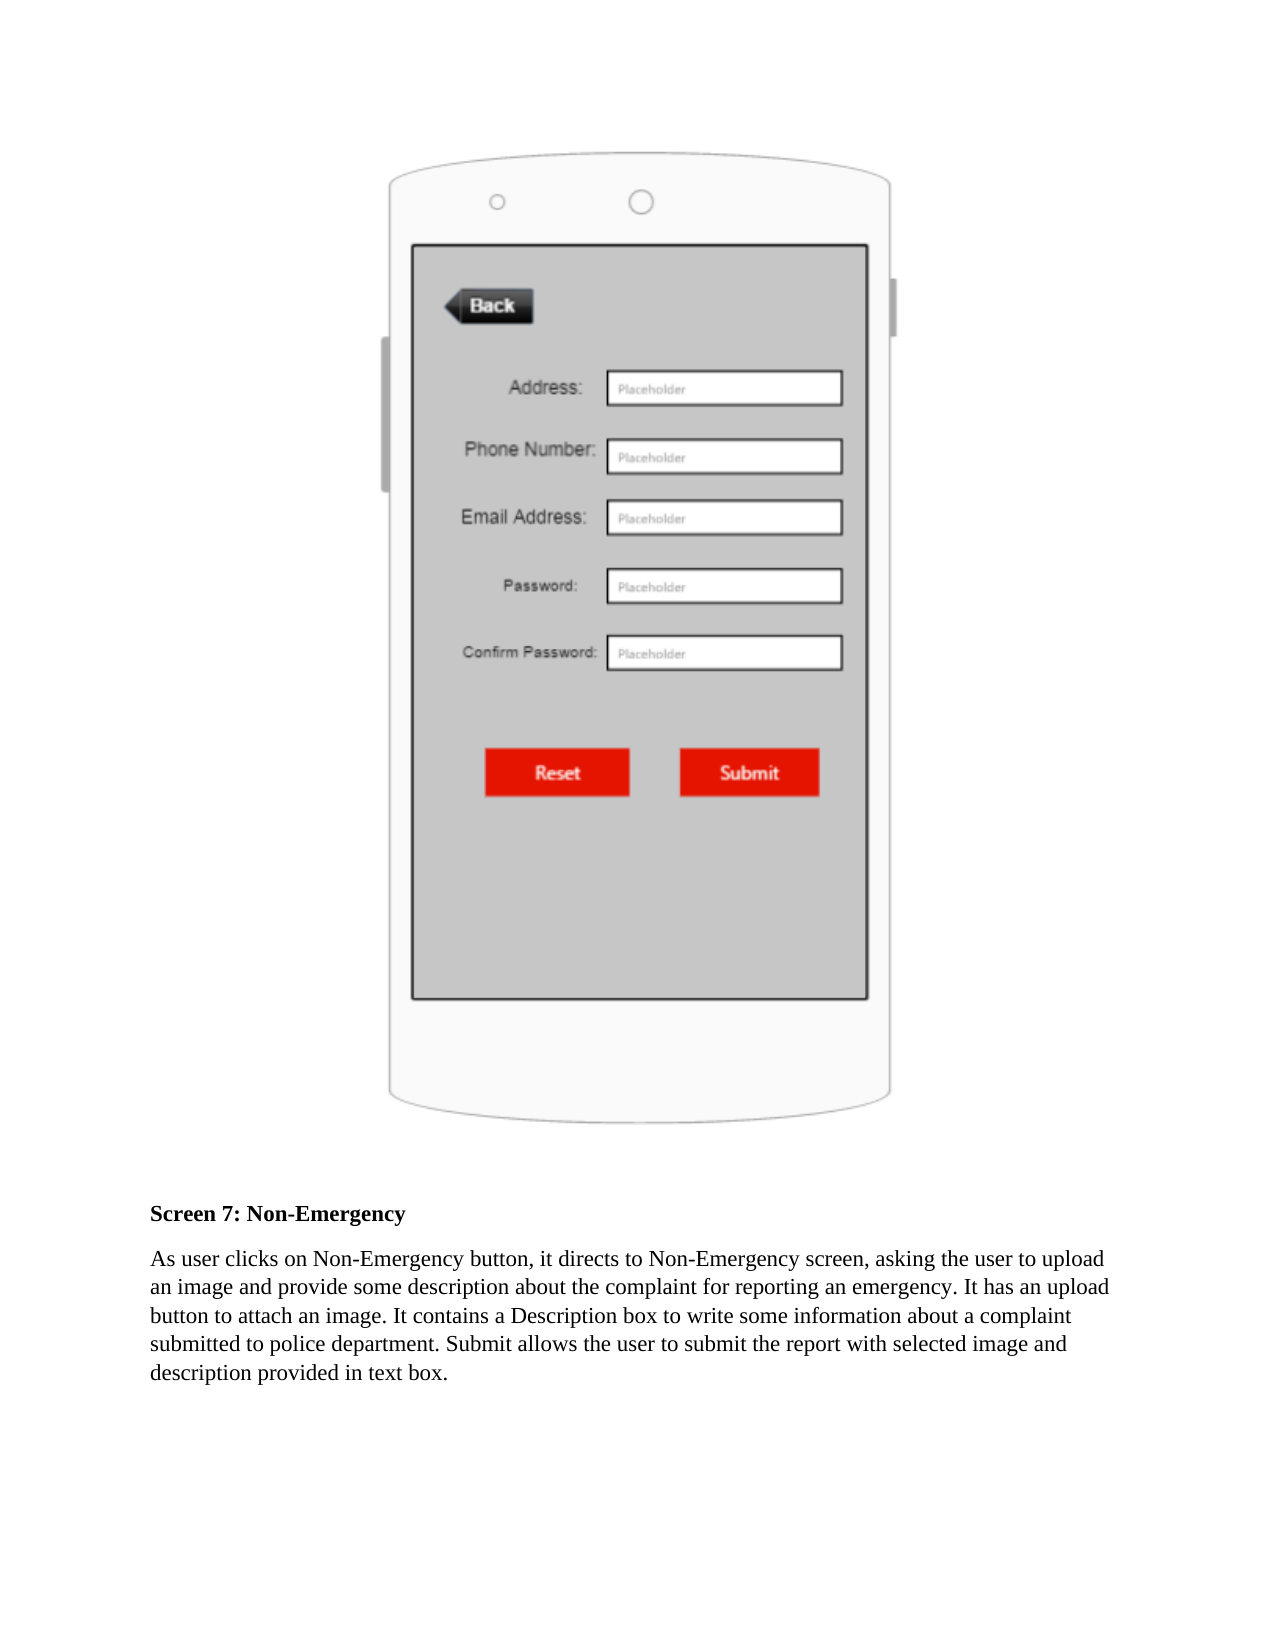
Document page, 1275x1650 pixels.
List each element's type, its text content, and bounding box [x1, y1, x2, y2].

text Screen 7: Non-Emergency [150, 1200, 1125, 1226]
picture [353, 150, 922, 1136]
text As user clicks on Non-Emergency button, it directs to Non-Emergency screen, asking the user to upload an image and provide some description about the complaint for reporting an emergency. It has an upload button to attach an image. It contains a Description box to write some information about a complaint submitted to police department. Submit allows the user to submit the report with selected image and description provided in text box. [150, 1245, 1125, 1385]
